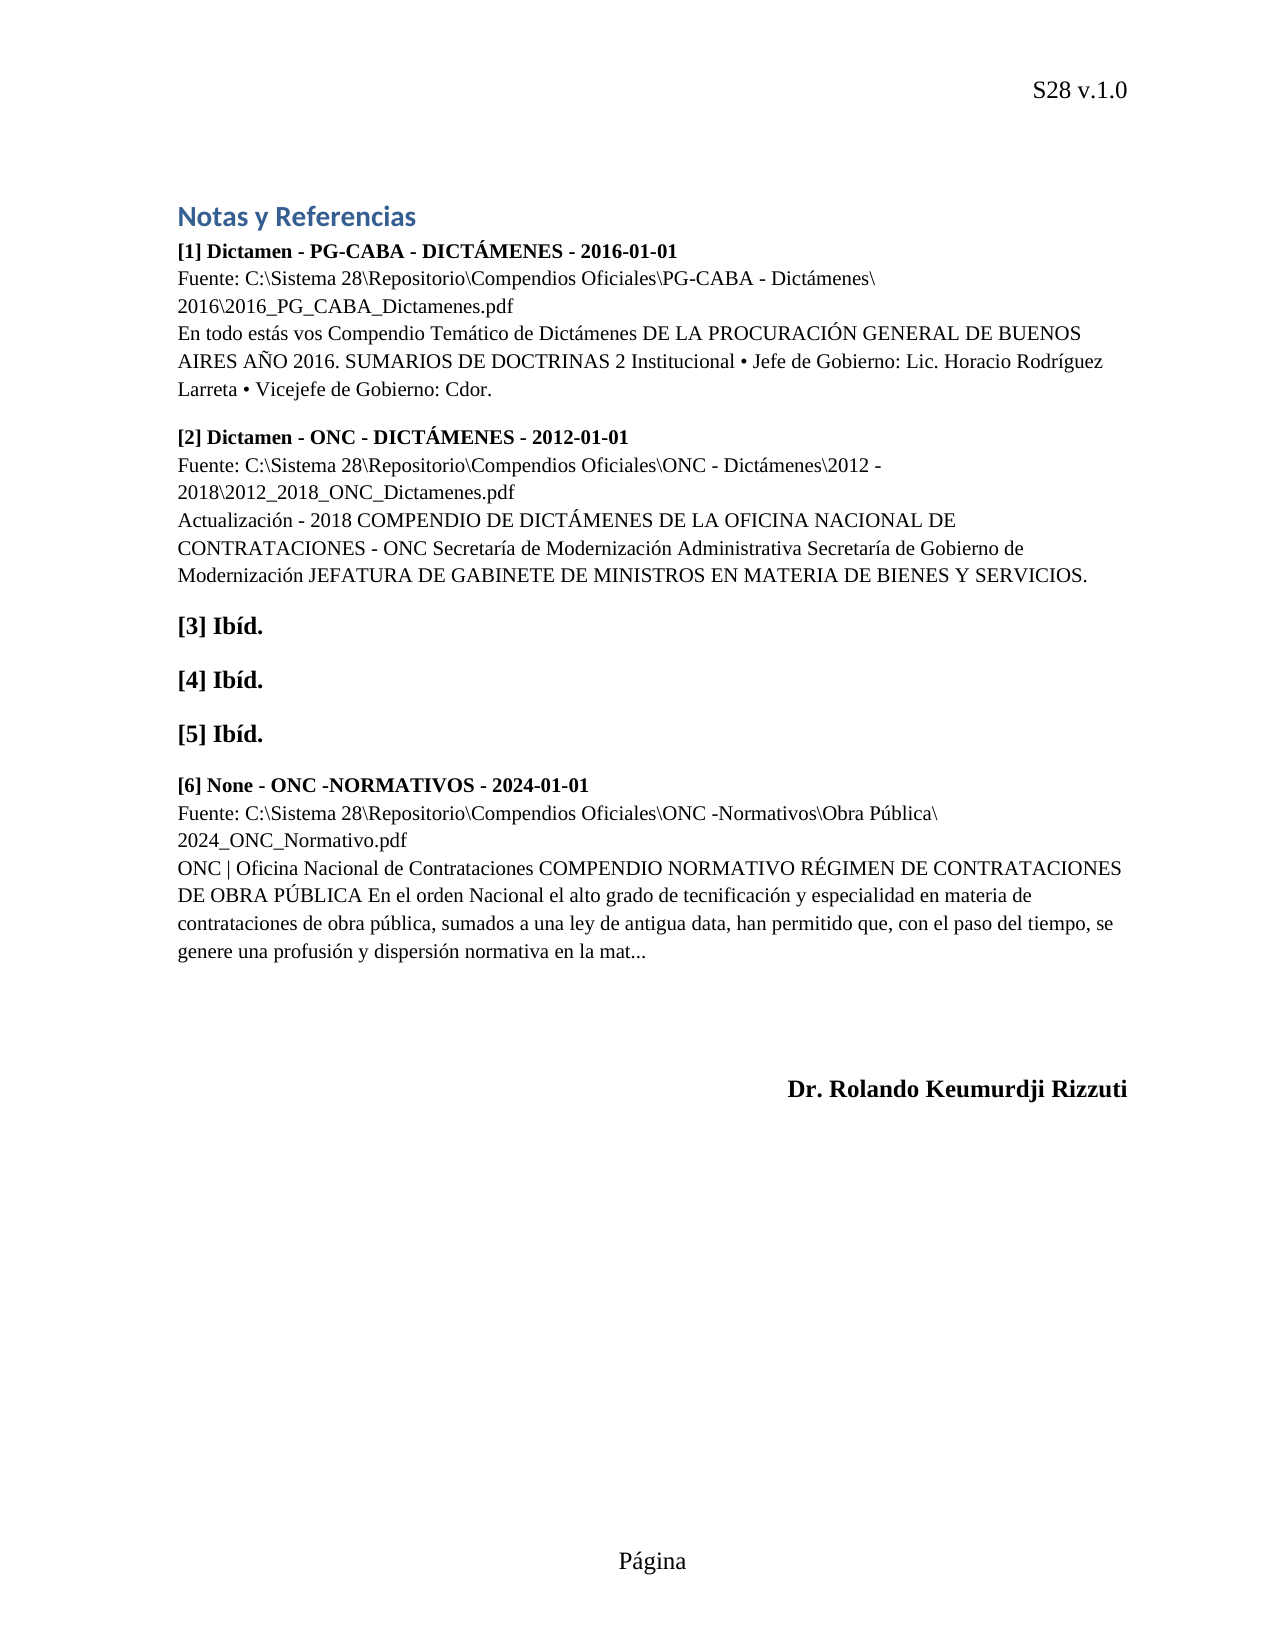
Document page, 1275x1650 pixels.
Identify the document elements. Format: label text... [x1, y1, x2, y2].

text Dr. Rolando Keumurdji Rizzuti [177, 1074, 1127, 1103]
text [6] None - ONC -NORMATIVOS - 2024-01-01 Fuente: C:\Sistema 28\Repositorio\Compendios Oficiales\ONC -Normativos\Obra Pública\2024_ONC_Normativo.pdf ONC | Oficina Nacional de Contrataciones COMPENDIO NORMATIVO RÉGIMEN DE CONTRATACIONES DE OBRA PÚBLICA En el orden Nacional el alto grado de tecnificación y especialidad en materia de contrataciones de obra pública, sumados a una ley de antigua data, han permitido que, con el paso del tiempo, se genere una profusión y dispersión normativa en la mat... [177, 773, 1127, 963]
text [4] Ibíd. [177, 665, 1127, 694]
subtitle Notas y Referencias [177, 198, 1127, 233]
text [2] Dictamen - ONC - DICTÁMENES - 2012-01-01 Fuente: C:\Sistema 28\Repositorio\Compendios Oficiales\ONC - Dictámenes\2012 - 2018\2012_2018_ONC_Dictamenes.pdf Actualización - 2018 COMPENDIO DE DICTÁMENES DE LA OFICINA NACIONAL DE CONTRATACIONES - ONC Secretaría de Modernización Administrativa Secretaría de Gobierno de Modernización JEFATURA DE GABINETE DE MINISTROS EN MATERIA DE BIENES Y SERVICIOS. [177, 425, 1127, 587]
text [5] Ibíd. [177, 719, 1127, 748]
text [1] Dictamen - PG-CABA - DICTÁMENES - 2016-01-01 Fuente: C:\Sistema 28\Repositorio\Compendios Oficiales\PG-CABA - Dictámenes\2016\2016_PG_CABA_Dictamenes.pdf En todo estás vos Compendio Temático de Dictámenes DE LA PROCURACIÓN GENERAL DE BUENOS AIRES AÑO 2016. SUMARIOS DE DOCTRINAS 2 Institucional • Jefe de Gobierno: Lic. Horacio Rodríguez Larreta • Vicejefe de Gobierno: Cdor. [177, 238, 1127, 401]
text [3] Ibíd. [177, 611, 1127, 640]
